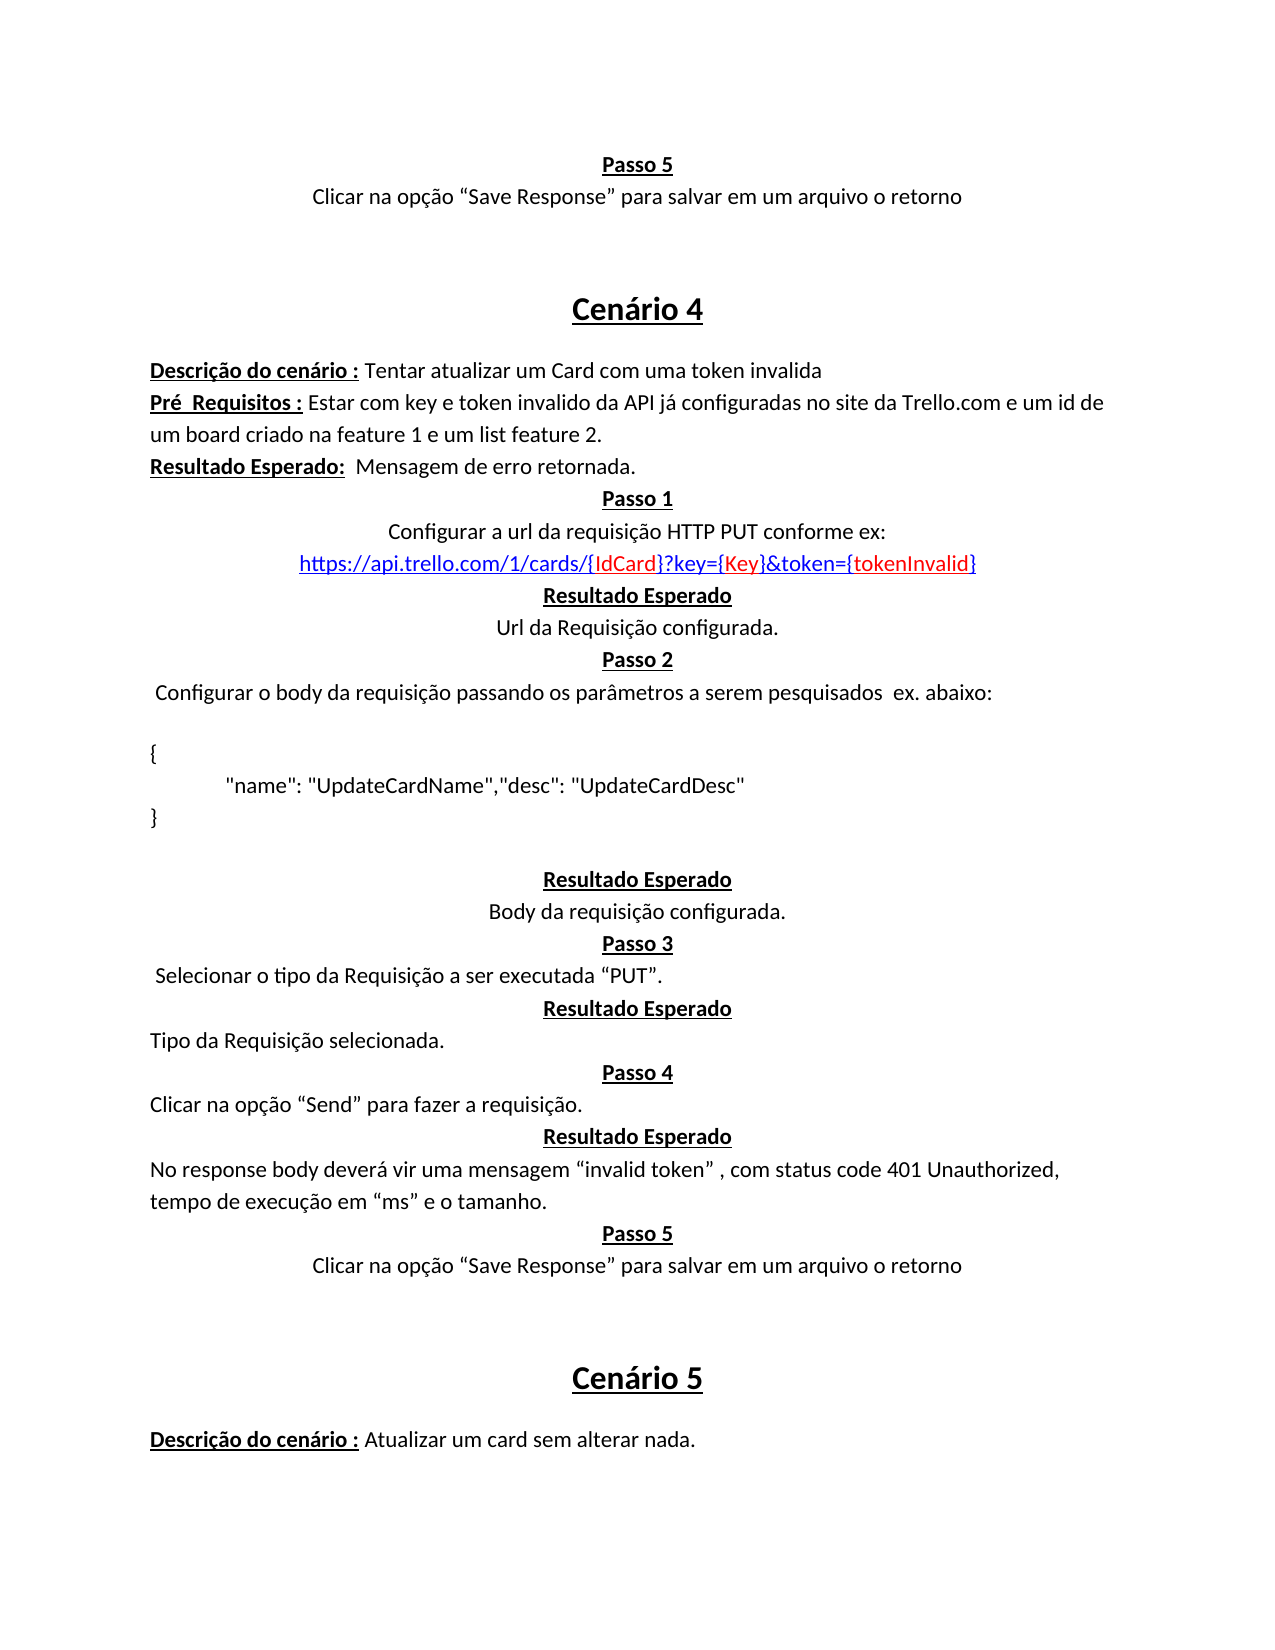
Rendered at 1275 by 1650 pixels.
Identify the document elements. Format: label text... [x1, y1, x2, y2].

text Clicar na opção “Save Response” para salvar em um arquivo o retorno [150, 182, 1125, 210]
text Pré Requisitos : Estar com key e token invalido da API já configuradas no site da Trello.com e um id de um board criado na feature 1 e um list feature 2. [150, 388, 1125, 448]
text Url da Requisição configurada. [150, 613, 1125, 641]
text Passo 2 [150, 646, 1125, 673]
text Selecionar o tipo da Requisição a ser executada “PUT”. [150, 962, 1125, 989]
text Passo 5 [150, 1219, 1125, 1247]
text Passo 4 [150, 1058, 1125, 1086]
text "name": "UpdateCardName","desc": "UpdateCardDesc" [150, 771, 1125, 799]
text Configurar o body da requisição passando os parâmetros a serem pesquisados ex. abaixo: [150, 678, 1125, 706]
text Resultado Esperado [150, 865, 1125, 893]
text Configurar a url da requisição HTTP PUT conforme ex: [150, 517, 1125, 545]
text Resultado Esperado [150, 994, 1125, 1022]
text Resultado Esperado [150, 581, 1125, 609]
text Cenário 5 [150, 1357, 1125, 1398]
text { [150, 739, 1125, 767]
text Cenário 4 [150, 288, 1125, 329]
text Clicar na opção “Save Response” para salvar em um arquivo o retorno [150, 1251, 1125, 1279]
text } [150, 803, 1125, 832]
text No response body deverá vir uma mensagem “invalid token” , com status code 401 Unauthorized, tempo de execução em “ms” e o tamanho. [150, 1155, 1125, 1215]
text Descrição do cenário : Tentar atualizar um Card com uma token invalida [150, 356, 1125, 384]
text Passo 3 [150, 929, 1125, 957]
text https://api.trello.com/1/cards/{IdCard}?key={Key}&token={tokenInvalid} [150, 549, 1125, 577]
text Resultado Esperado [150, 1122, 1125, 1151]
text Resultado Esperado: Mensagem de erro retornada. [150, 452, 1125, 480]
text Body da requisição configurada. [150, 897, 1125, 925]
text Tipo da Requisição selecionada. [150, 1026, 1125, 1054]
text Passo 1 [150, 484, 1125, 513]
text Clicar na opção “Send” para fazer a requisição. [150, 1090, 1125, 1118]
text Descrição do cenário : Atualizar um card sem alterar nada. [150, 1425, 1125, 1453]
text Passo 5 [150, 150, 1125, 178]
